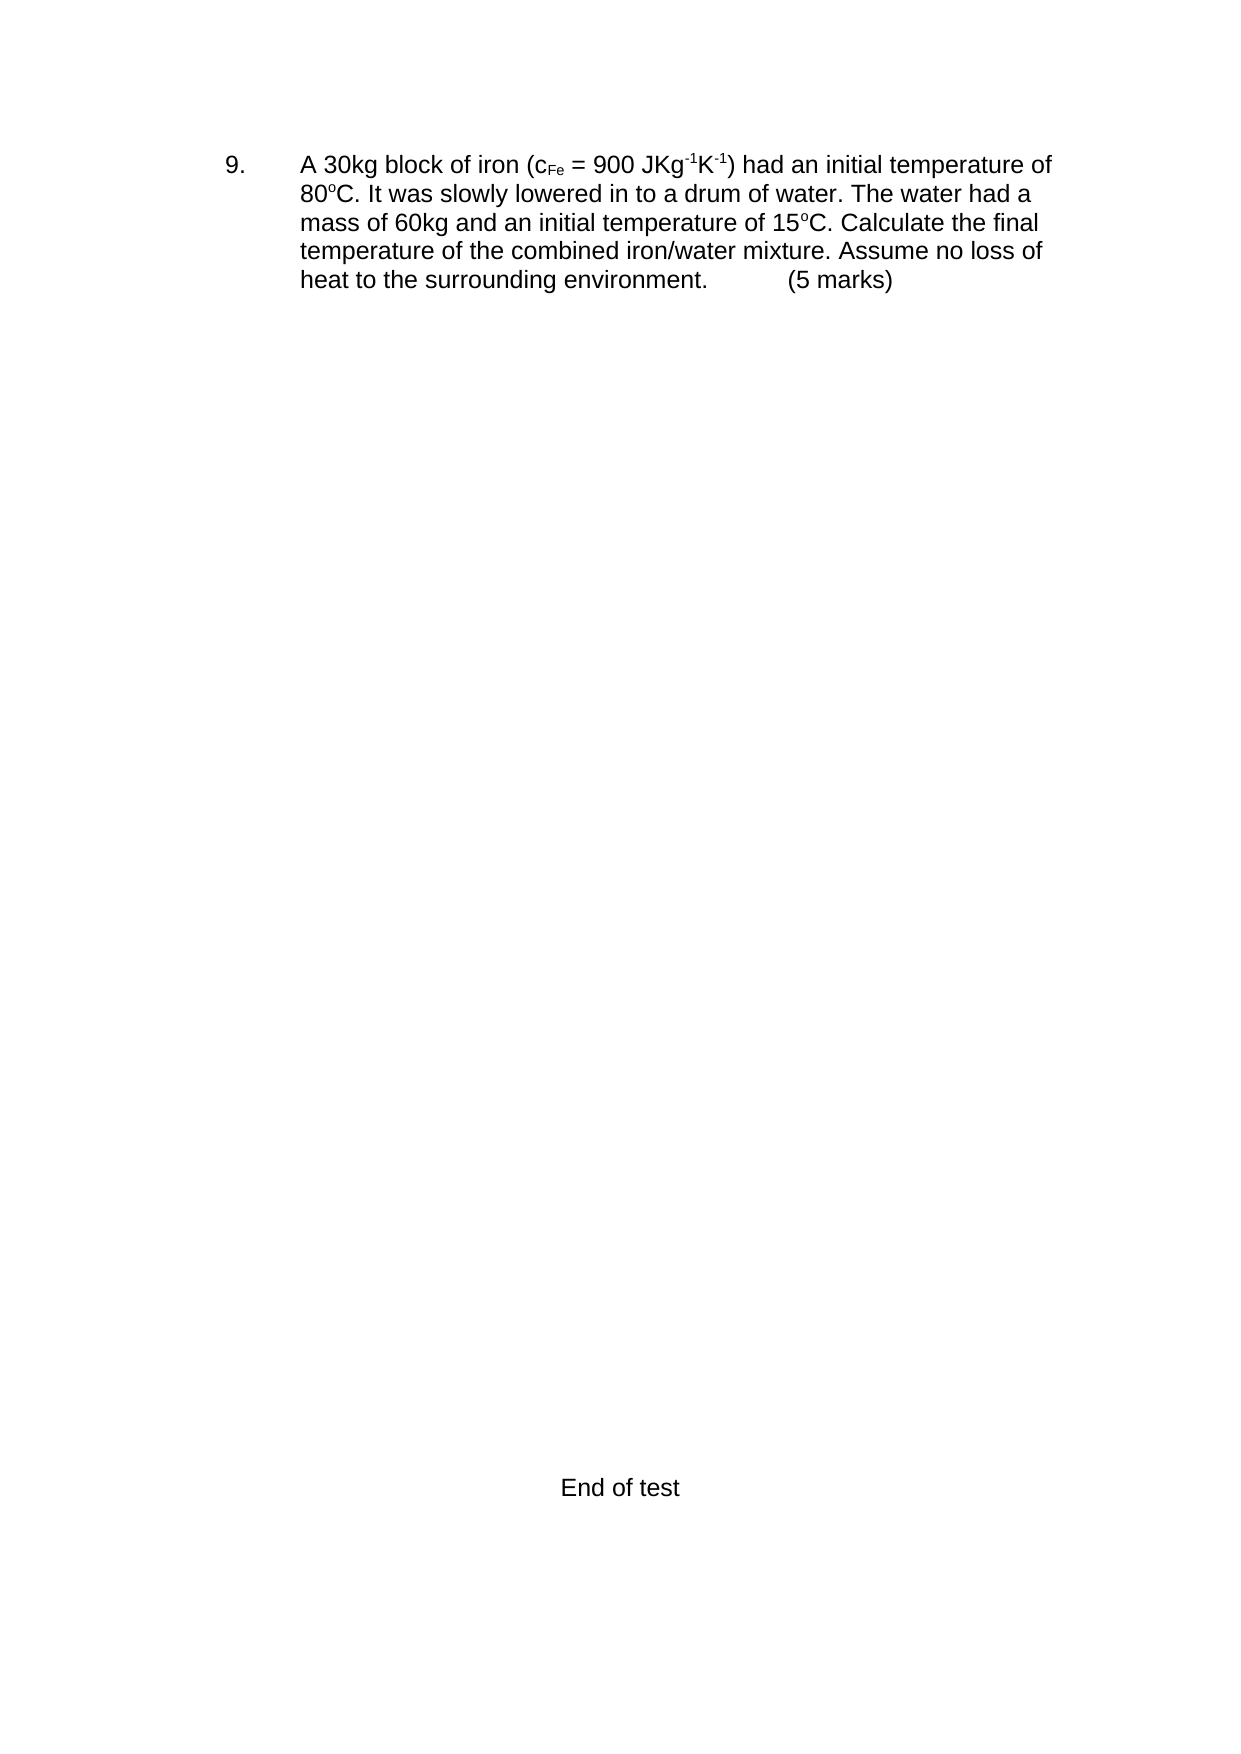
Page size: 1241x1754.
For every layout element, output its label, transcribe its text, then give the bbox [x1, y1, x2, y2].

list A 30kg block of iron (cFe = 900 JKg-1K-1) had an initial temperature of 80oC. It was slowly lowered in to a drum of water. The water had a mass of 60kg and an initial temperature of 15oC. Calculate the final temperature of the combined iron/water mixture. Assume no loss of heat to the surrounding environment. (5 marks) [225, 150, 1053, 294]
text End of test [187, 1472, 1053, 1501]
